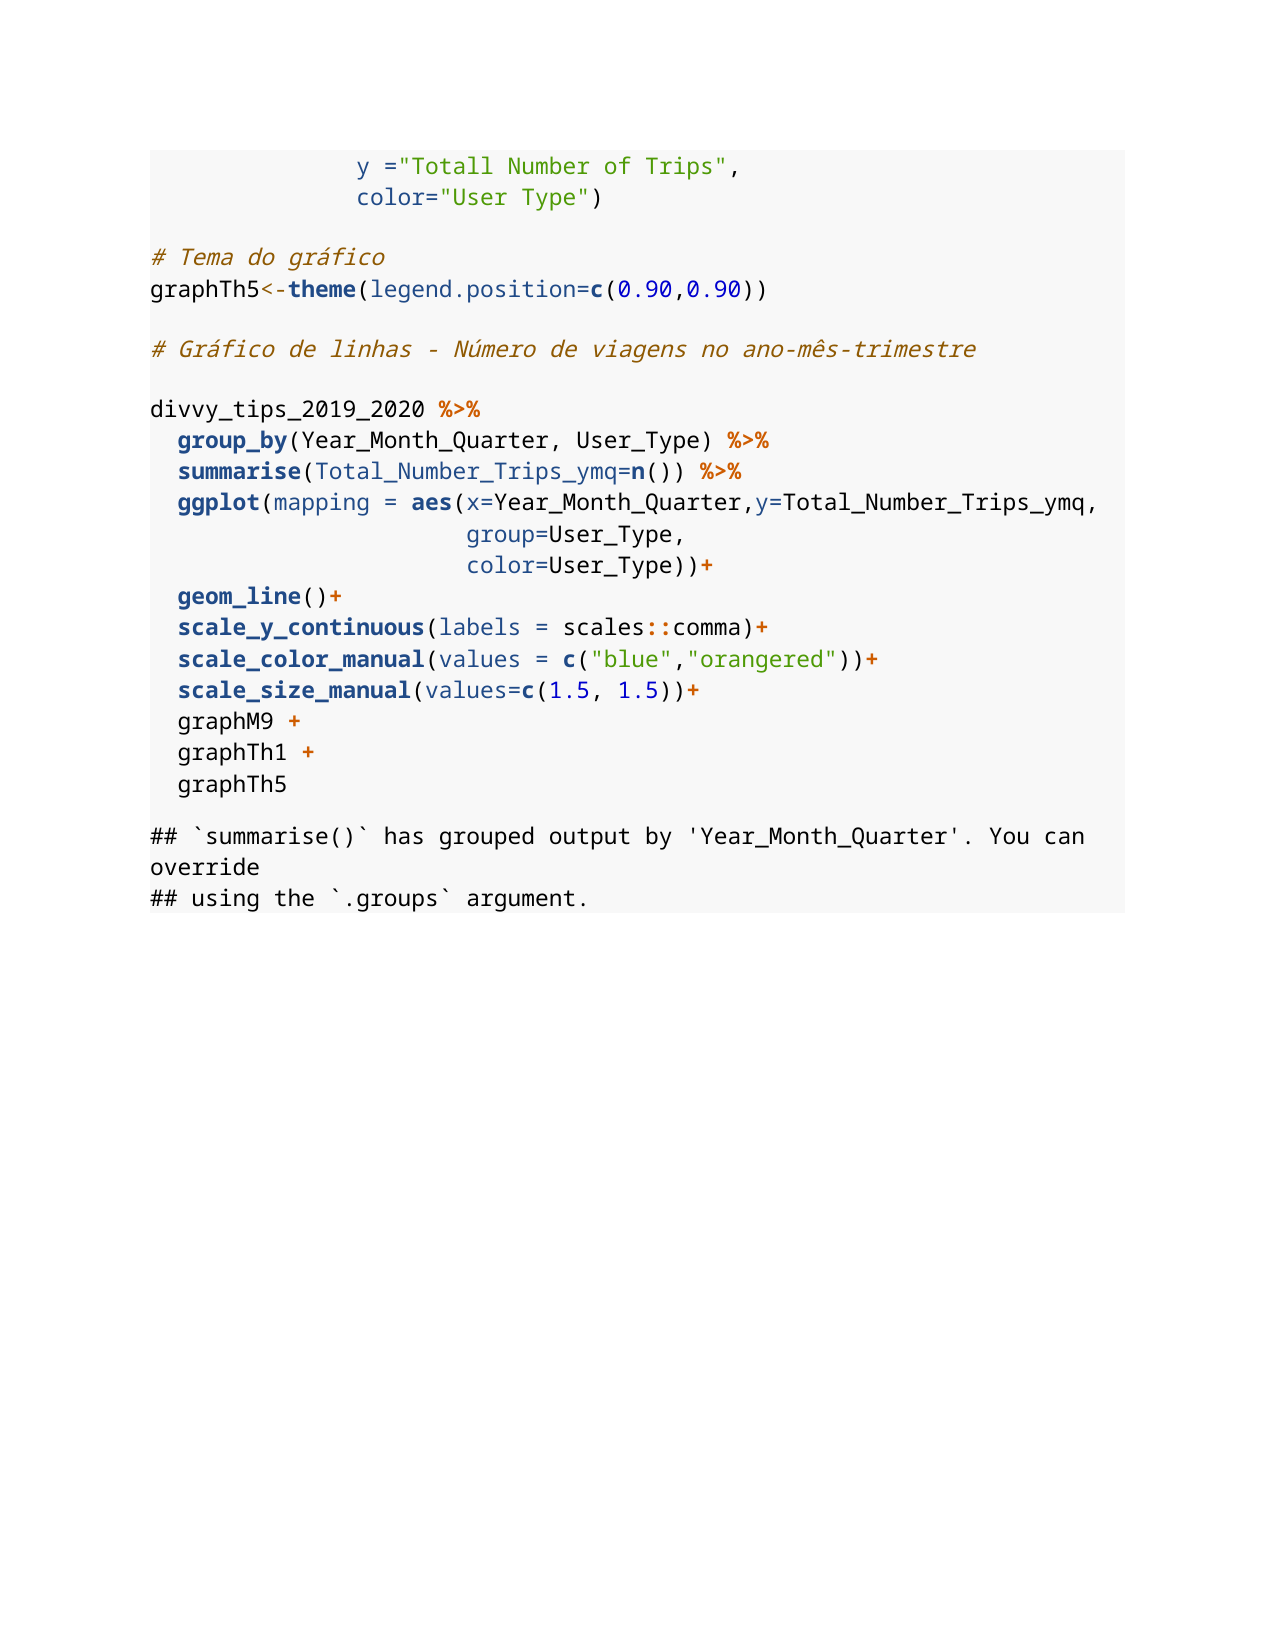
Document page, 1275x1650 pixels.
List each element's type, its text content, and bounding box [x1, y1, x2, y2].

text ## `summarise()` has grouped output by 'Year_Month_Quarter'. You can override ## using the `.groups` argument. [150, 819, 1125, 913]
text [150, 150, 1125, 799]
